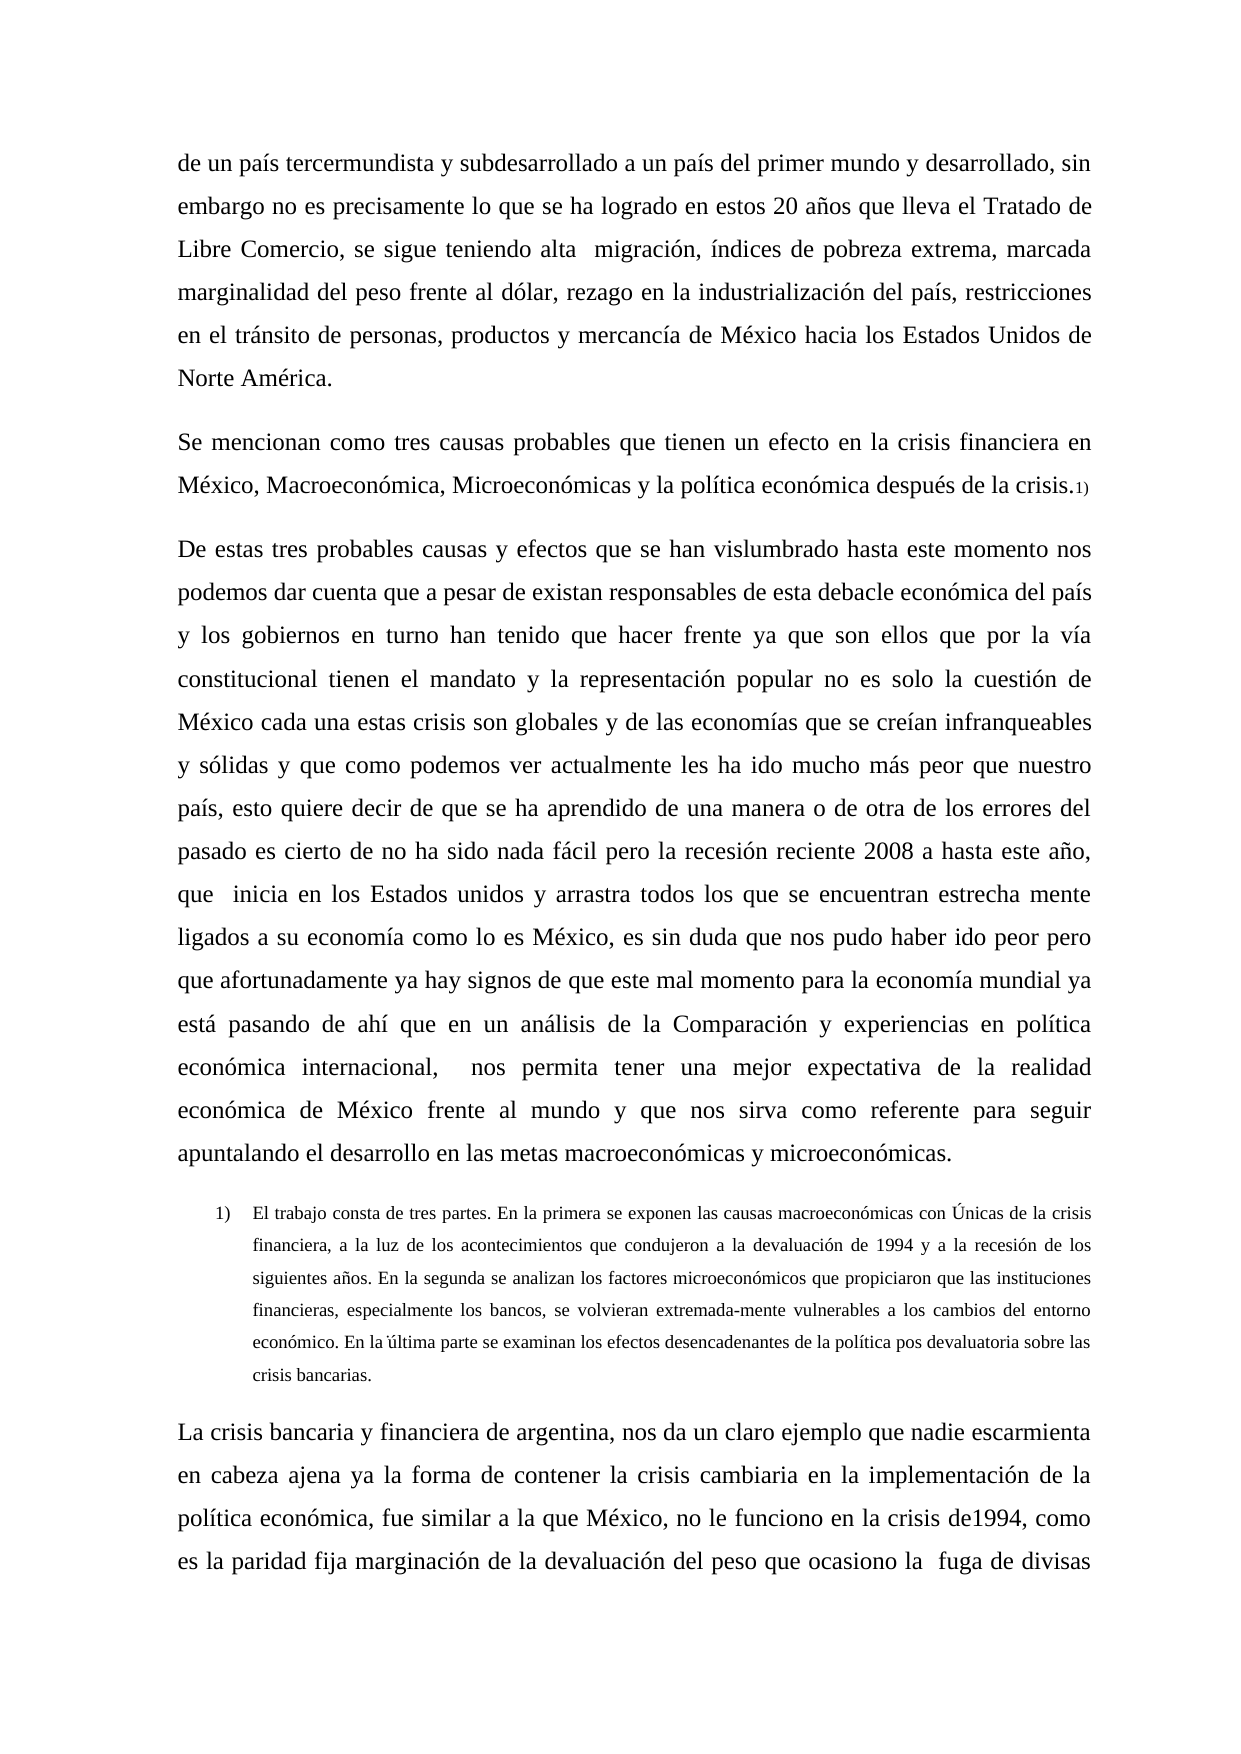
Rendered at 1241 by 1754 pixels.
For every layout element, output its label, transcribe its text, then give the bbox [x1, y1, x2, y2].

text Se mencionan como tres causas probables que tienen un efecto en la crisis financiera en México, Macroeconómica, Microeconómicas y la política económica después de la crisis.1) [177, 427, 1093, 499]
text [177, 1417, 1093, 1575]
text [177, 148, 1093, 392]
text De estas tres probables causas y efectos que se han vislumbrado hasta este momento nos podemos dar cuenta que a pesar de existan responsables de esta debacle económica del país y los gobiernos en turno han tenido que hacer frente ya que son ellos que por la vía constitucional tienen el mandato y la representación popular no es solo la cuestión de México cada una estas crisis son globales y de las economías que se creían infranqueables y sólidas y que como podemos ver actualmente les ha ido mucho más peor que nuestro país, esto quiere decir de que se ha aprendido de una manera o de otra de los errores del pasado es cierto de no ha sido nada fácil pero la recesión reciente 2008 a hasta este año, que inicia en los Estados unidos y arrastra todos los que se encuentran estrecha mente ligados a su economía como lo es México, es sin duda que nos pudo haber ido peor pero que afortunadamente ya hay signos de que este mal momento para la economía mundial ya está pasando de ahí que en un análisis de la Comparación y experiencias en política económica internacional, nos permita tener una mejor expectativa de la realidad económica de México frente al mundo y que nos sirva como referente para seguir apuntalando el desarrollo en las metas macroeconómicas y microeconómicas. [177, 534, 1093, 1167]
list El trabajo consta de tres partes. En la primera se exponen las causas macroeconómicas con Únicas de la crisis financiera, a la luz de los acontecimientos que condujeron a la devaluación de 1994 y a la recesión de los siguientes años. En la segunda se analizan los factores microeconómicos que propiciaron que las instituciones financieras, especialmente los bancos, se volvieran extremada-mente vulnerables a los cambios del entorno económico. En la ̇última parte se examinan los efectos desencadenantes de la política pos devaluatoria sobre las crisis bancarias. [215, 1202, 1093, 1385]
